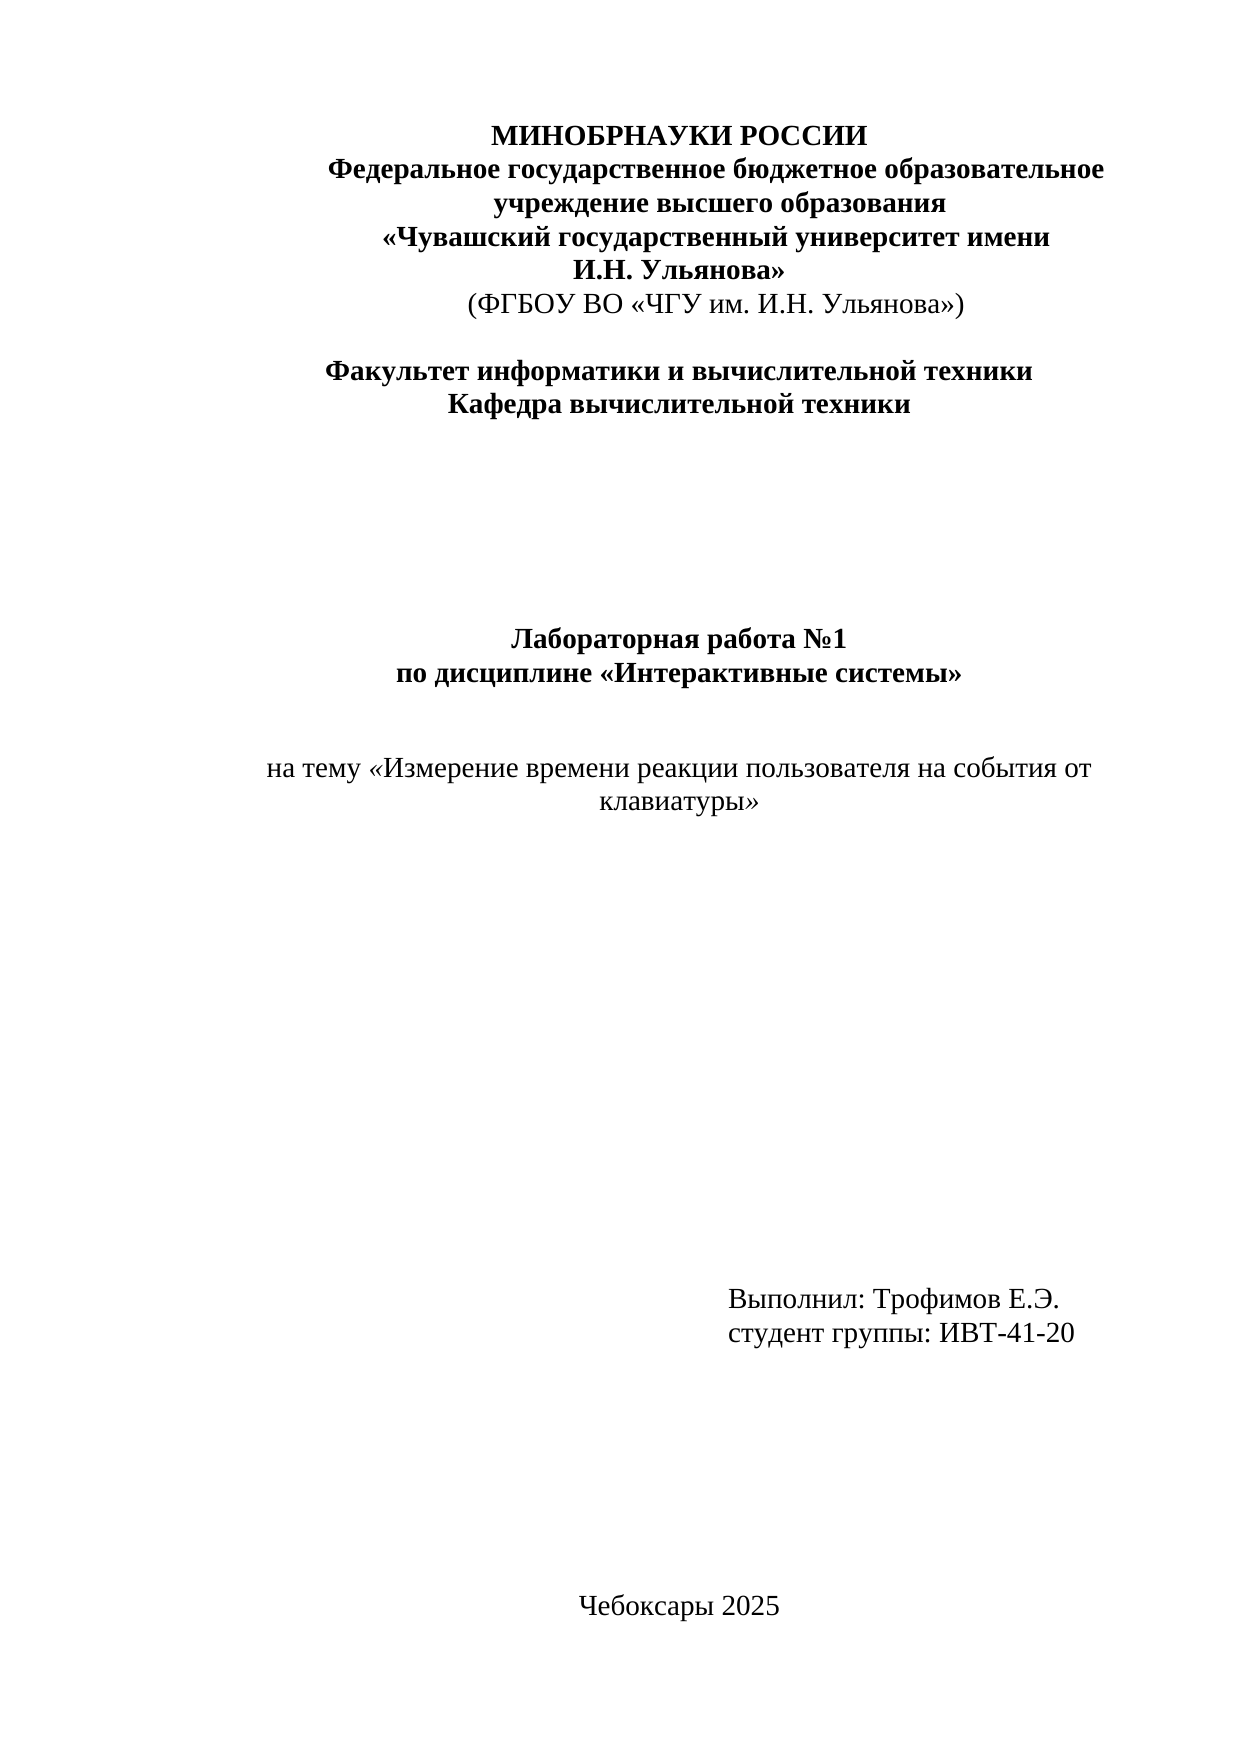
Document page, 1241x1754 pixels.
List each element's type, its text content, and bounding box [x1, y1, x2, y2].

text Чебоксары 2025 [236, 1588, 1122, 1622]
text «Чувашский государственный университет имени И.Н. Ульянова» [236, 219, 1122, 286]
text (ФГБОУ ВО «ЧГУ им. И.Н. Ульянова») [236, 286, 1122, 319]
text Факультет информатики и вычислительной техники [236, 353, 1122, 386]
text Лабораторная работа №1 [236, 621, 1122, 655]
text МИНОБРНАУКИ РОССИИ [236, 118, 1122, 152]
text Кафедра вычислительной техники [236, 386, 1122, 420]
text учреждение высшего образования [236, 185, 1122, 219]
text на тему «Измерение времени реакции пользователя на события от клавиатуры» [236, 750, 1122, 817]
table_header Выполнил: Трофимов Е.Э. студент группы: ИВТ-41-20 [717, 1282, 1103, 1476]
text по дисциплине «Интерактивные системы» [236, 655, 1122, 688]
text Федеральное государственное бюджетное образовательное [236, 152, 1122, 185]
